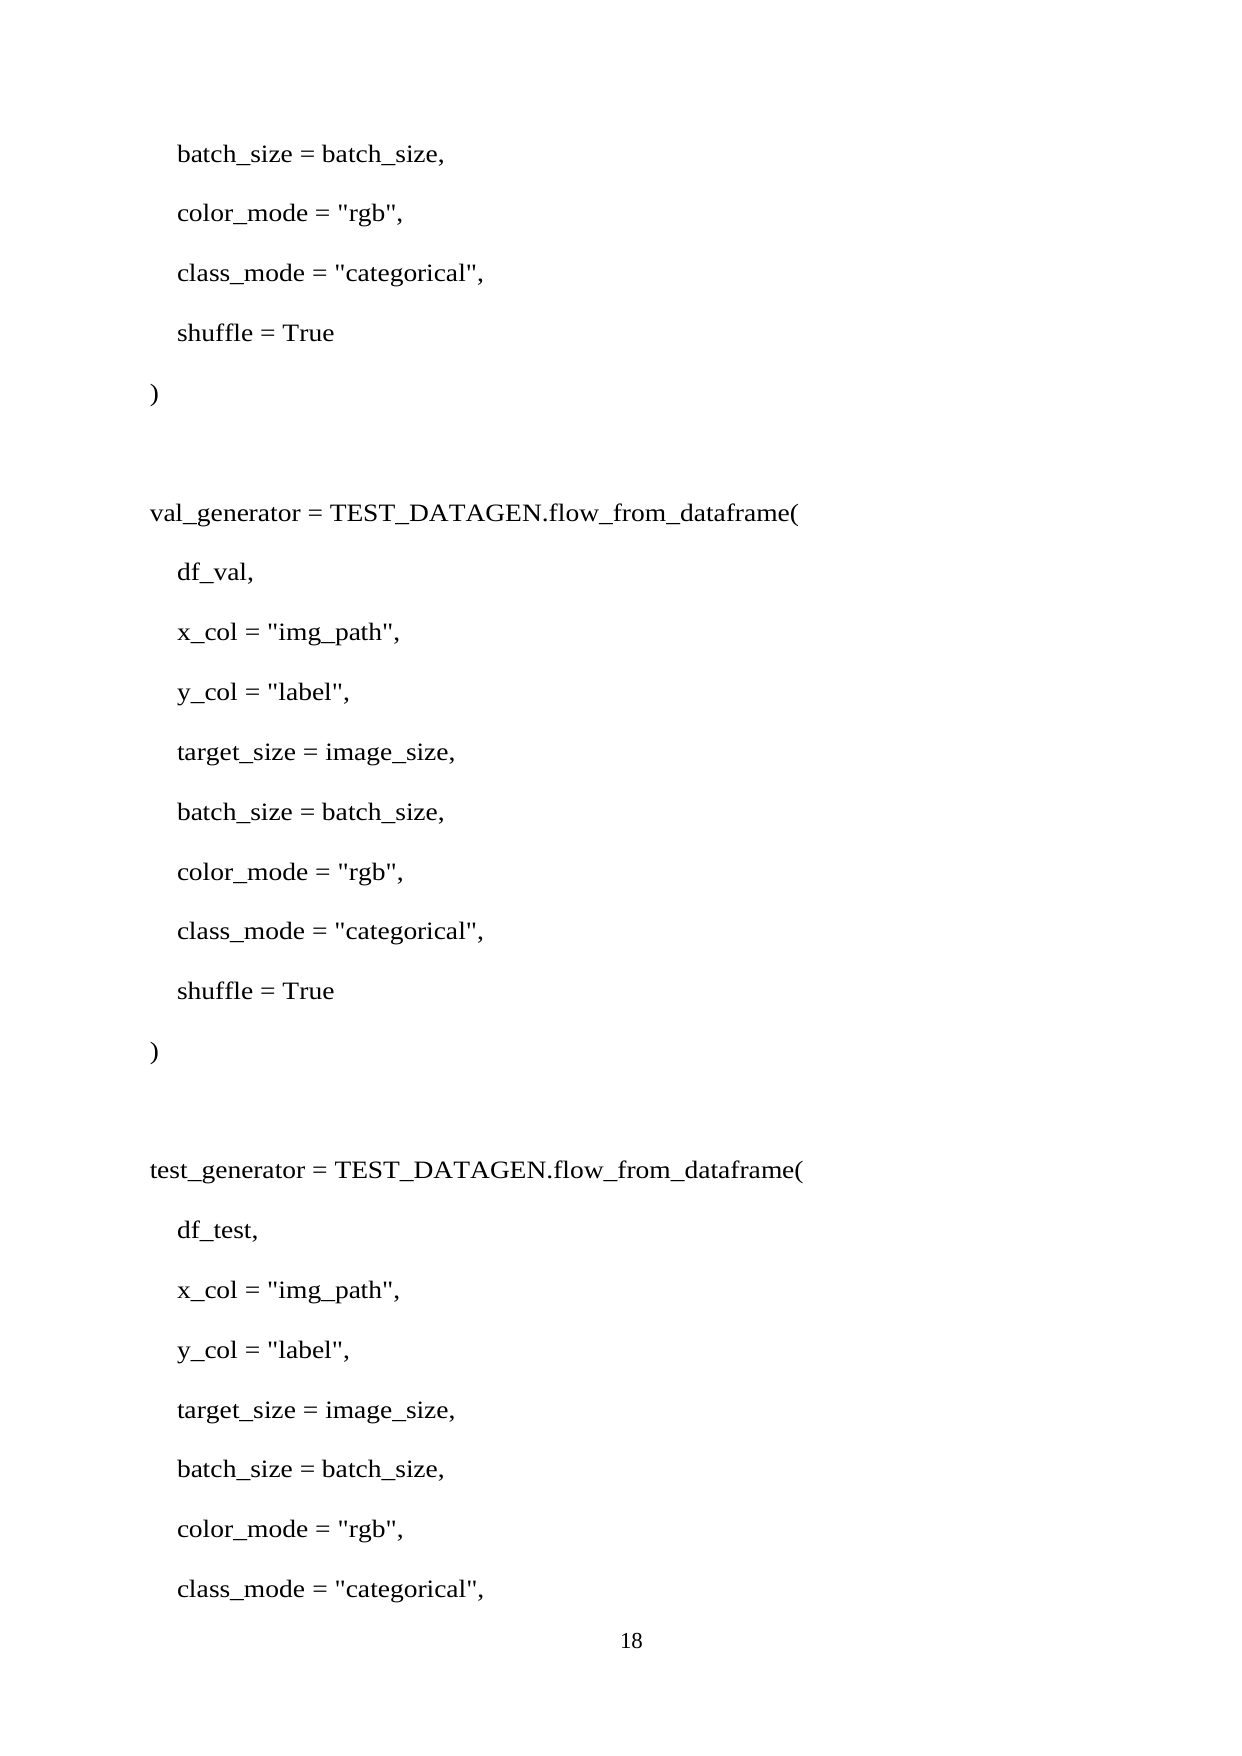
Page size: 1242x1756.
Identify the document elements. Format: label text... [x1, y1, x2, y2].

text class_mode = "categorical", shuffle = True [177, 916, 486, 1005]
text batch_size = batch_size, color_mode = "rgb", class_mode = "categorical", shuffle = True [177, 139, 486, 347]
text ) [149, 378, 1192, 407]
text x_col = "img_path", y_col = "label", target_size = image_size, batch_size = batch_size, color_mode = "rgb", [177, 1275, 458, 1543]
text x_col = "img_path", y_col = "label", target_size = image_size, batch_size = batch_size, color_mode = "rgb", [177, 617, 458, 885]
text class_mode = "categorical", [177, 1574, 1192, 1603]
text ) [149, 1036, 1192, 1065]
text test_generator = TEST_DATAGEN.flow_from_dataframe( df_test, [149, 1156, 806, 1244]
text val_generator = TEST_DATAGEN.flow_from_dataframe( df_val, [149, 498, 802, 586]
